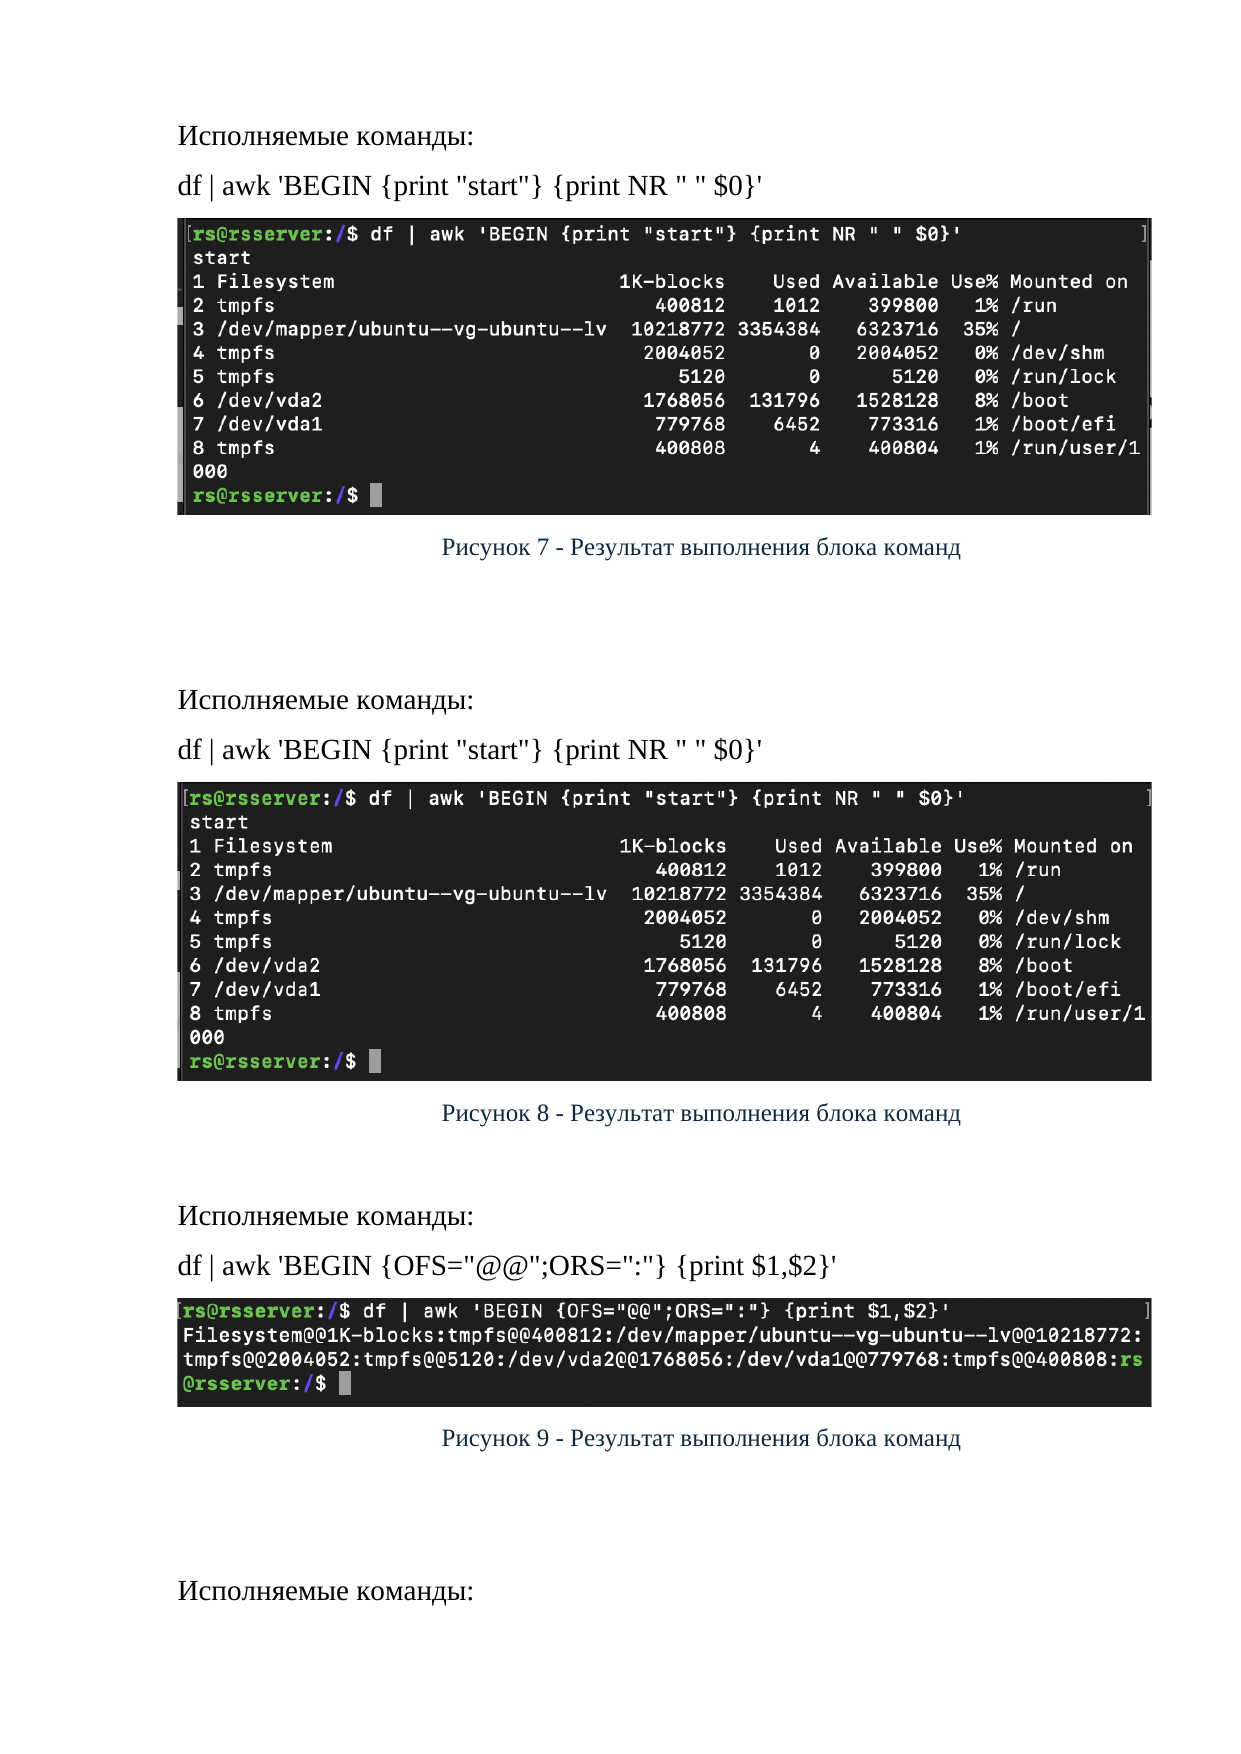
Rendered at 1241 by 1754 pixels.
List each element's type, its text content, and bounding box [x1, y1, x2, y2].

picture [177, 218, 1152, 515]
picture [177, 1298, 1152, 1407]
text Исполняемые команды: [177, 1198, 1152, 1231]
text Исполняемые команды: [177, 1573, 1152, 1607]
text df | awk 'BEGIN {print "start"} {print NR " " $0}' [177, 168, 1152, 202]
text Рисунок 7 - Результат выполнения блока команд [177, 532, 1152, 560]
text Рисунок 9 - Результат выполнения блока команд [177, 1423, 1152, 1452]
text Исполняемые команды: [177, 682, 1152, 715]
text Исполняемые команды: [177, 118, 1152, 152]
text df | awk 'BEGIN {print "start"} {print NR " " $0}' [177, 732, 1152, 766]
text df | awk 'BEGIN {OFS="@@";ORS=":"} {print $1,$2}' [177, 1248, 1152, 1282]
text Рисунок 8 - Результат выполнения блока команд [177, 1098, 1152, 1127]
picture [177, 782, 1152, 1081]
